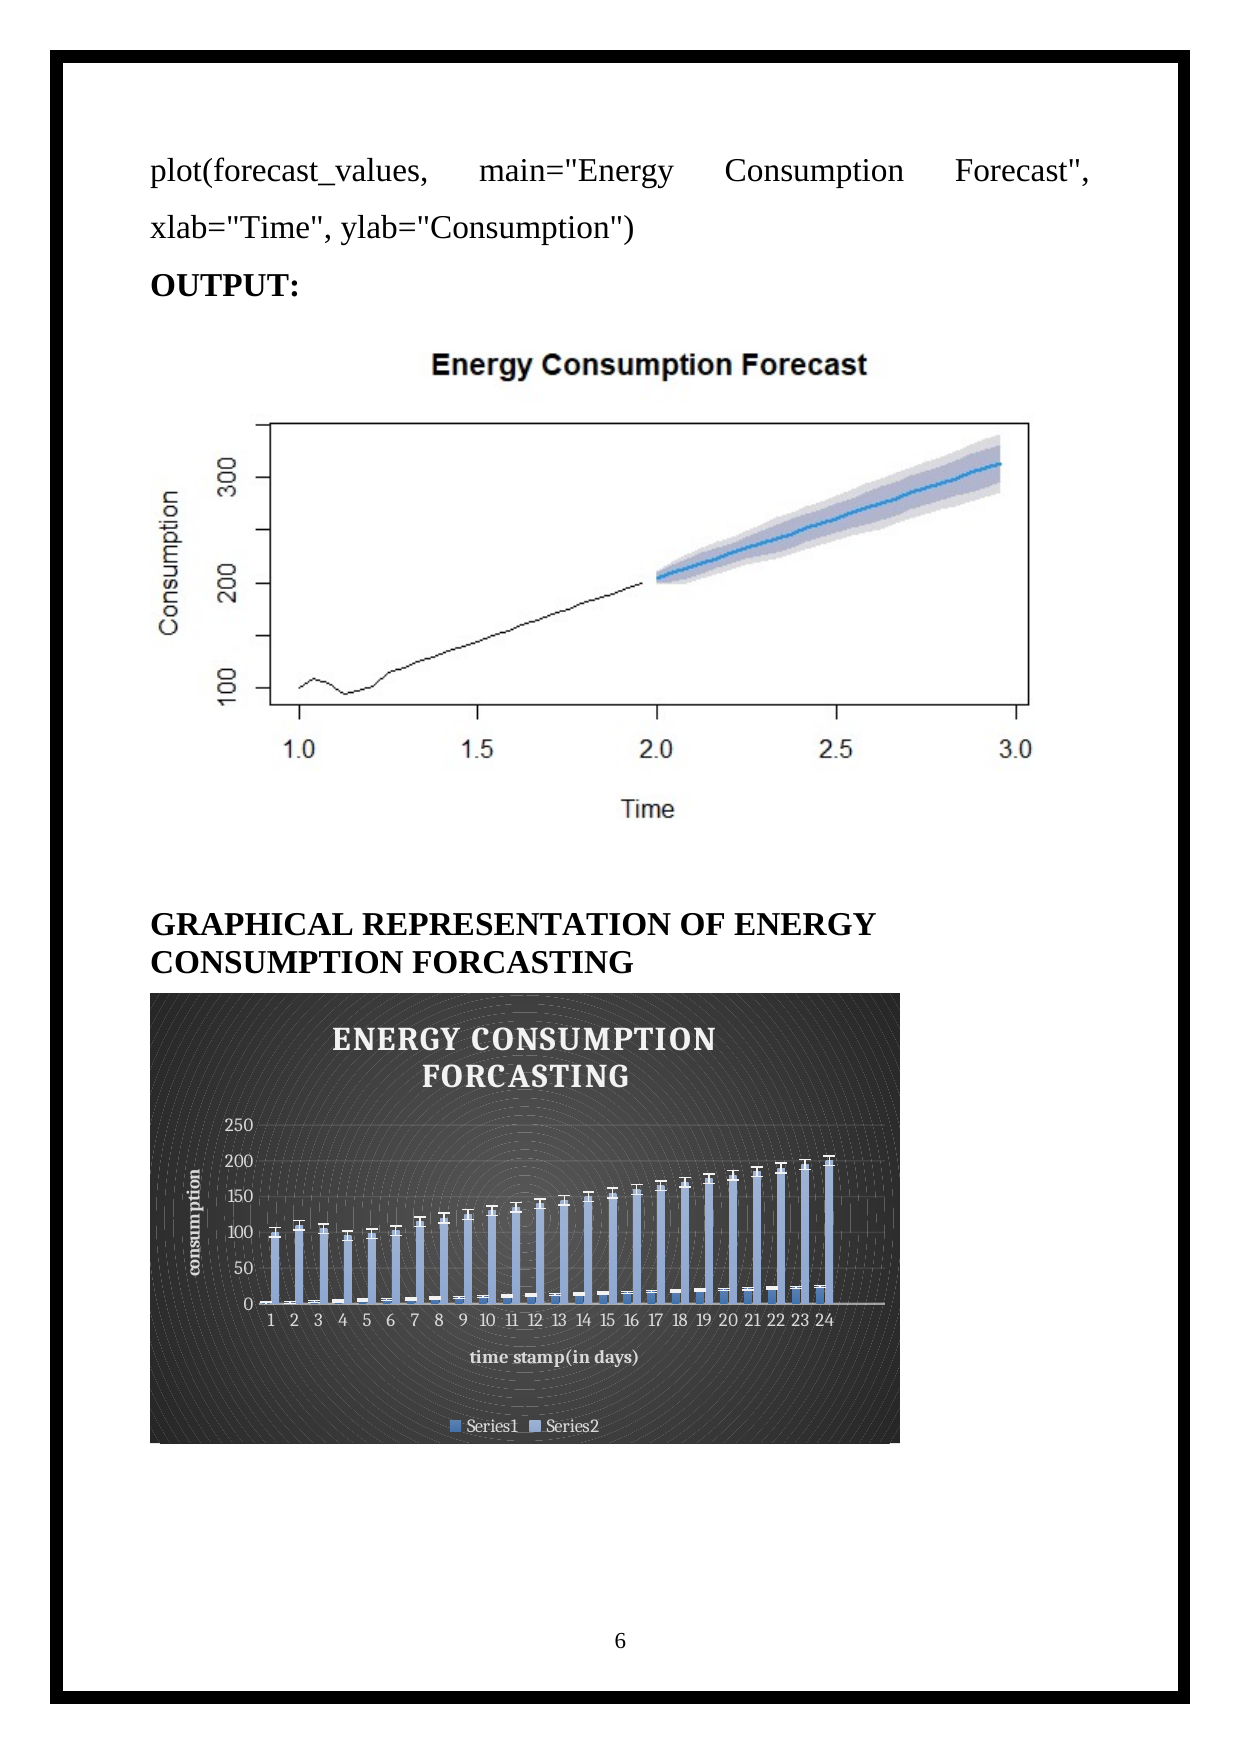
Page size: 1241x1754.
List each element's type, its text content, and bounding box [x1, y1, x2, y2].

text OUTPUT: [150, 265, 1090, 303]
subtitle GRAPHICAL REPRESENTATION OF ENERGY CONSUMPTION FORCASTING [150, 904, 1090, 981]
picture [150, 303, 1091, 855]
text plot(forecast_values, main="Energy Consumption Forecast", xlab="Time", ylab="Consumption") [150, 150, 1090, 246]
